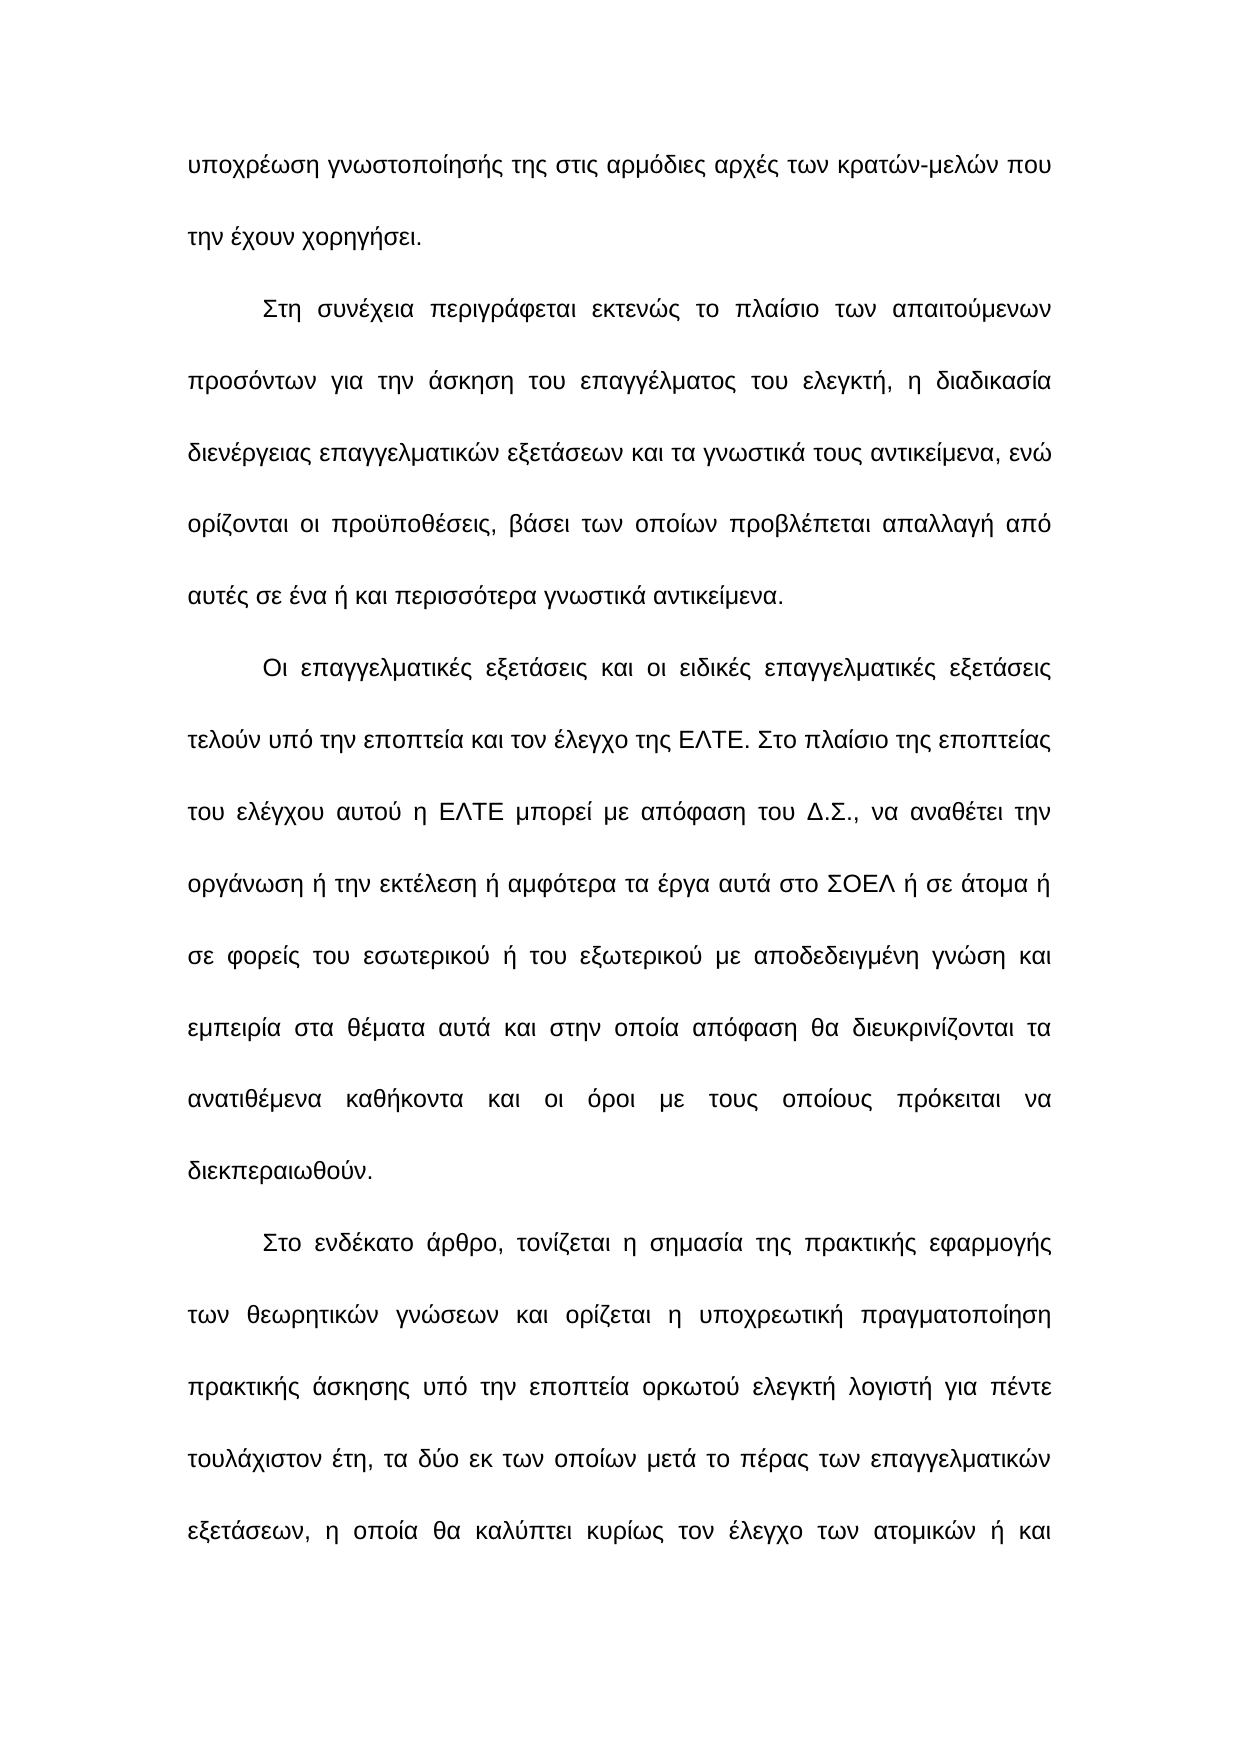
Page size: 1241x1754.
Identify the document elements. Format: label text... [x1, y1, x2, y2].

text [187, 150, 1053, 251]
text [187, 1228, 1053, 1544]
text Στη συνέχεια περιγράφεται εκτενώς το πλαίσιο των απαιτούμενων προσόντων για την άσκηση του επαγγέλματος του ελεγκτή, η διαδικασία διενέργειας επαγγελματικών εξετάσεων και τα γνωστικά τους αντικείμενα, ενώ ορίζονται οι προϋποθέσεις, βάσει των οποίων προβλέπεται απαλλαγή από αυτές σε ένα ή και περισσότερα γνωστικά αντικείμενα. [187, 294, 1053, 610]
text Οι επαγγελματικές εξετάσεις και οι ειδικές επαγγελματικές εξετάσεις τελούν υπό την εποπτεία και τον έλεγχο της ΕΛΤΕ. Στο πλαίσιο της εποπτείας του ελέγχου αυτού η ΕΛΤΕ μπορεί με απόφαση του Δ.Σ., να αναθέτει την οργάνωση ή την εκτέλεση ή αμφότερα τα έργα αυτά στο ΣΟΕΛ ή σε άτομα ή σε φορείς του εσωτερικού ή του εξωτερικού με αποδεδειγμένη γνώση και εμπειρία στα θέματα αυτά και στην οποία απόφαση θα διευκρινίζονται τα ανατιθέμενα καθήκοντα και οι όροι με τους οποίους πρόκειται να διεκπεραιωθούν. [187, 653, 1053, 1185]
